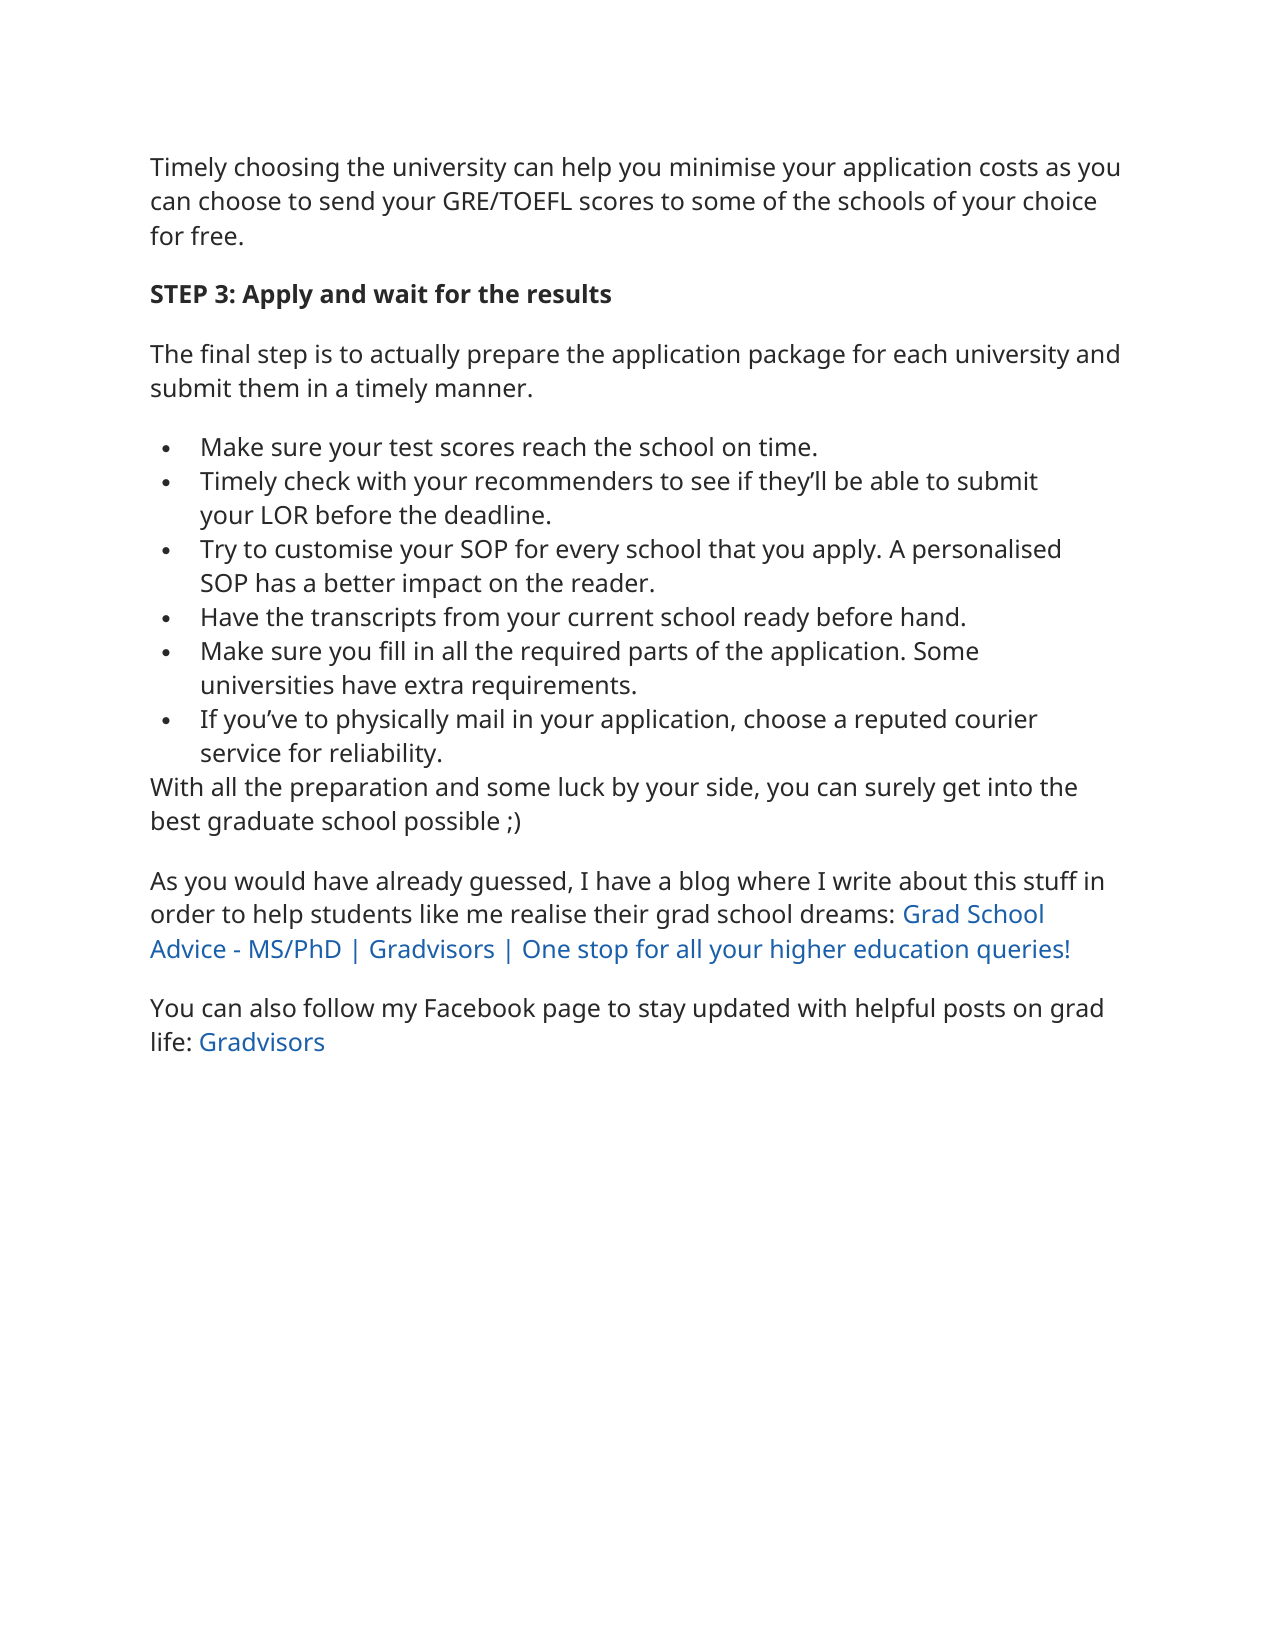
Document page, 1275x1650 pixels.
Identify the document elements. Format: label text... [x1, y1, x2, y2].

text STEP 3: Apply and wait for the results [150, 277, 1125, 311]
list Make sure you fill in all the required parts of the application. Some universities have extra requirements. [162, 634, 1075, 702]
text Timely choosing the university can help you minimise your application costs as you can choose to send your GRE/TOEFL scores to some of the schools of your choice for free. [150, 150, 1125, 252]
text With all the preparation and some luck by your side, you can surely get into the best graduate school possible ;) [150, 770, 1125, 838]
list Try to customise your SOP for every school that you apply. A personalised SOP has a better impact on the reader. [162, 532, 1075, 600]
list Have the transcripts from your current school ready before hand. [162, 600, 1075, 634]
list Timely check with your recommenders to see if they’ll be able to submit your LOR before the deadline. [162, 463, 1075, 532]
text The final step is to actually prepare the application package for each university and submit them in a timely manner. [150, 336, 1125, 404]
list If you’ve to physically mail in your application, choose a reputed courier service for reliability. [162, 702, 1075, 770]
list Make sure your test scores reach the school on time. [162, 429, 1075, 463]
text You can also follow my Facebook page to stay updated with helpful posts on grad life: Gradvisors [150, 990, 1125, 1058]
text As you would have already guessed, I have a blog where I write about this stuff in order to help students like me realise their grad school dreams: Grad School Advice - MS/PhD | Gradvisors | One stop for all your higher education queries! [150, 863, 1125, 965]
